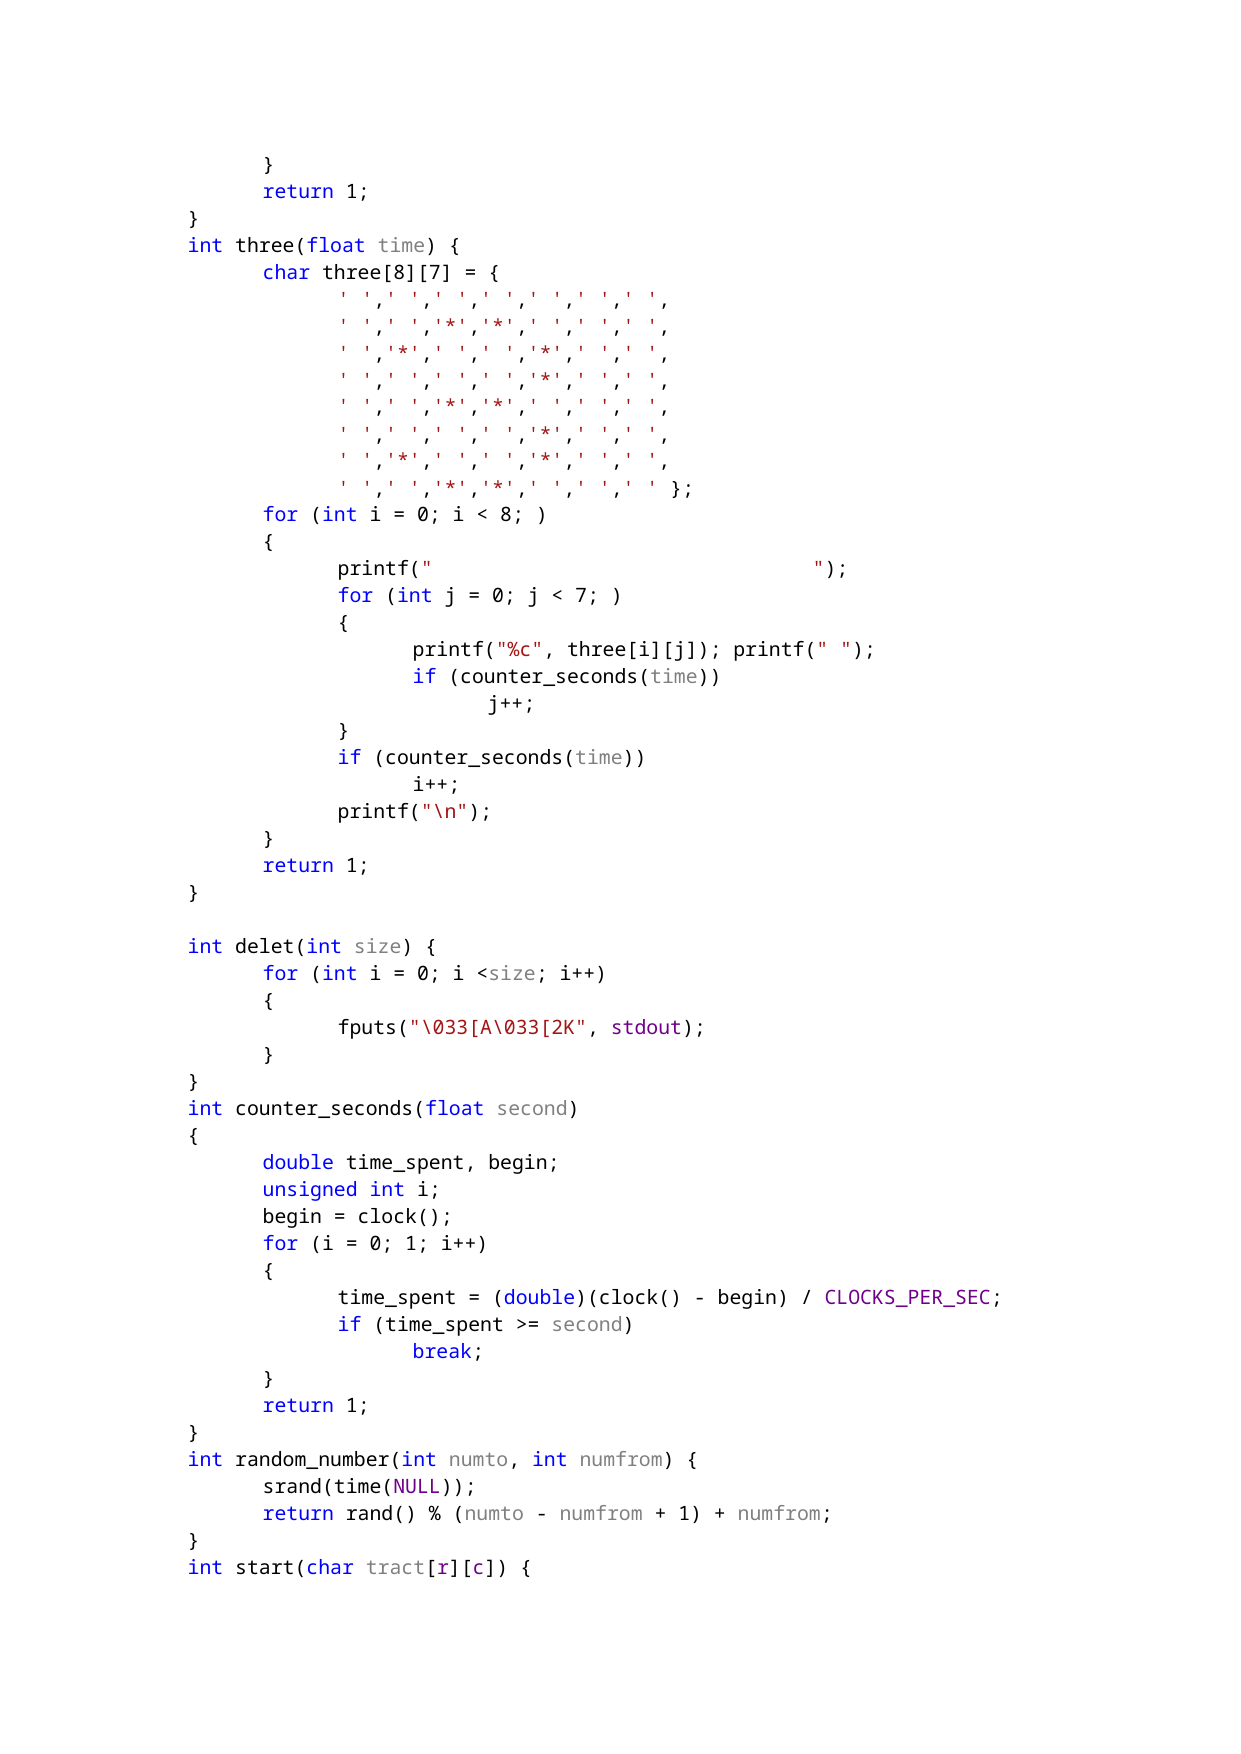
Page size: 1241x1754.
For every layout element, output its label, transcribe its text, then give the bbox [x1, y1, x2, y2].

text for (int i = 0; i < 8; ) [187, 501, 1053, 528]
text for (int i = 0; i <size; i++) [187, 959, 1053, 986]
text return rand() % (numto - numfrom + 1) + numfrom; [187, 1499, 1053, 1526]
text { [187, 1121, 1053, 1148]
text } [187, 824, 1053, 851]
text } [187, 1418, 1053, 1445]
text double time_spent, begin; [187, 1148, 1053, 1175]
text ' ',' ',' ',' ',' ',' ',' ', [187, 285, 1053, 312]
text break; [187, 1337, 1053, 1364]
text if (counter_seconds(time)) [187, 743, 1053, 771]
text int counter_seconds(float second) [187, 1094, 1053, 1121]
text ' ',' ','*','*',' ',' ',' ' }; [187, 474, 1053, 501]
text return 1; [187, 177, 1053, 204]
text char three[8][7] = { [187, 258, 1053, 285]
text int random_number(int numto, int numfrom) { [187, 1445, 1053, 1472]
text ' ','*',' ',' ','*',' ',' ', [187, 447, 1053, 474]
text printf("%c", three[i][j]); printf(" "); [187, 636, 1053, 663]
text } [187, 878, 1053, 905]
text fputs("\033[A\033[2K", stdout); [187, 1013, 1053, 1040]
text ' ','*',' ',' ','*',' ',' ', [187, 339, 1053, 366]
text if (counter_seconds(time)) [187, 663, 1053, 689]
text printf("\n"); [187, 797, 1053, 824]
text j++; [187, 689, 1053, 717]
text srand(time(NULL)); [187, 1472, 1053, 1499]
text i++; [187, 771, 1053, 797]
text ' ',' ','*','*',' ',' ',' ', [187, 393, 1053, 420]
text return 1; [187, 1391, 1053, 1418]
text { [187, 1256, 1053, 1283]
text printf(" "); [187, 555, 1053, 582]
text ' ',' ','*','*',' ',' ',' ', [187, 312, 1053, 339]
text } [187, 1526, 1053, 1553]
text { [187, 986, 1053, 1013]
text } [187, 1040, 1053, 1067]
text time_spent = (double)(clock() - begin) / CLOCKS_PER_SEC; [187, 1283, 1053, 1310]
text } [187, 1364, 1053, 1391]
text unsigned int i; [187, 1175, 1053, 1202]
text int three(float time) { [187, 231, 1053, 258]
text ' ',' ',' ',' ','*',' ',' ', [187, 420, 1053, 447]
text } [187, 150, 1053, 177]
text { [187, 609, 1053, 636]
text ' ',' ',' ',' ','*',' ',' ', [187, 366, 1053, 393]
text return 1; [187, 851, 1053, 878]
text } [187, 204, 1053, 231]
text int start(char tract[r][c]) { [187, 1553, 1053, 1580]
text { [187, 528, 1053, 555]
text int delet(int size) { [187, 932, 1053, 959]
text for (int j = 0; j < 7; ) [187, 582, 1053, 609]
text } [187, 717, 1053, 743]
text } [187, 1067, 1053, 1094]
text begin = clock(); [187, 1202, 1053, 1229]
text if (time_spent >= second) [187, 1310, 1053, 1337]
text for (i = 0; 1; i++) [187, 1229, 1053, 1256]
